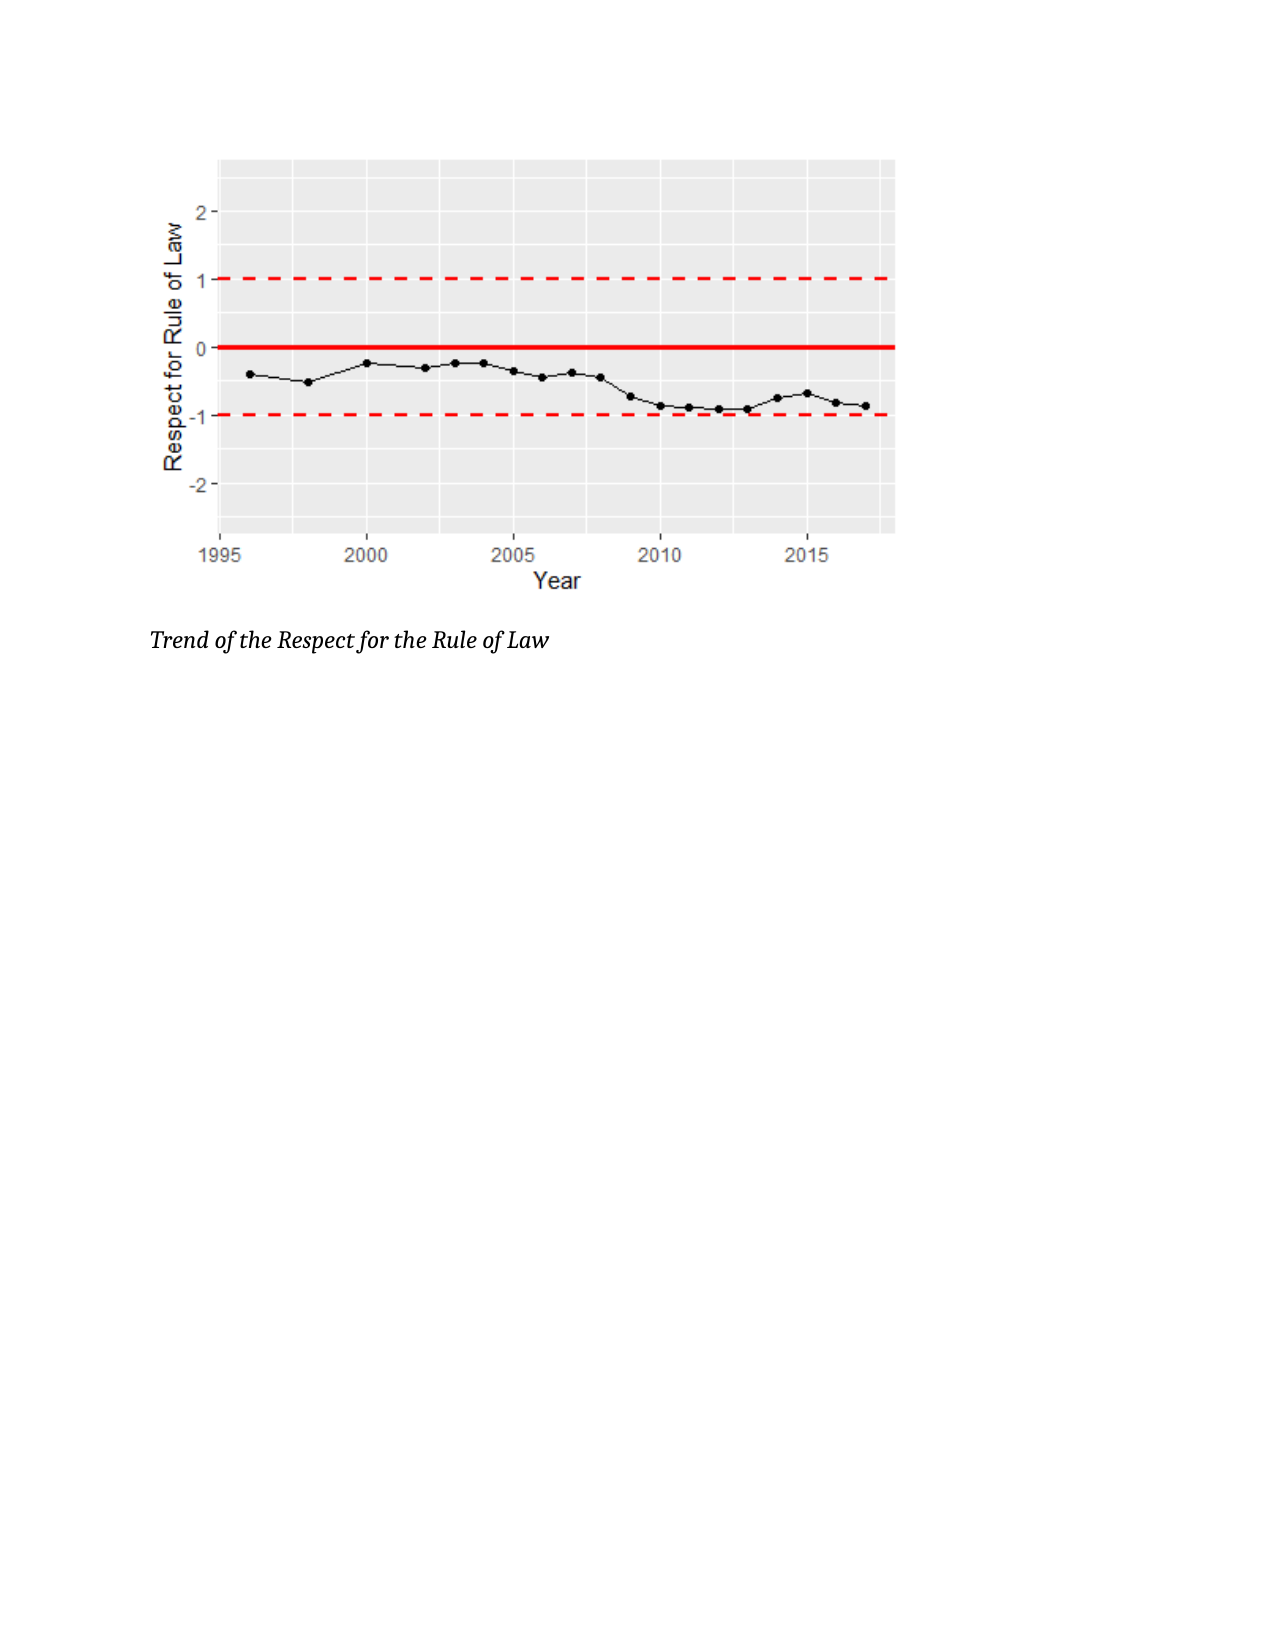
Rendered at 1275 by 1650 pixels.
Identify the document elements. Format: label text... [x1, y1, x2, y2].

picture [150, 150, 908, 605]
text Trend of the Respect for the Rule of Law [150, 626, 1125, 654]
